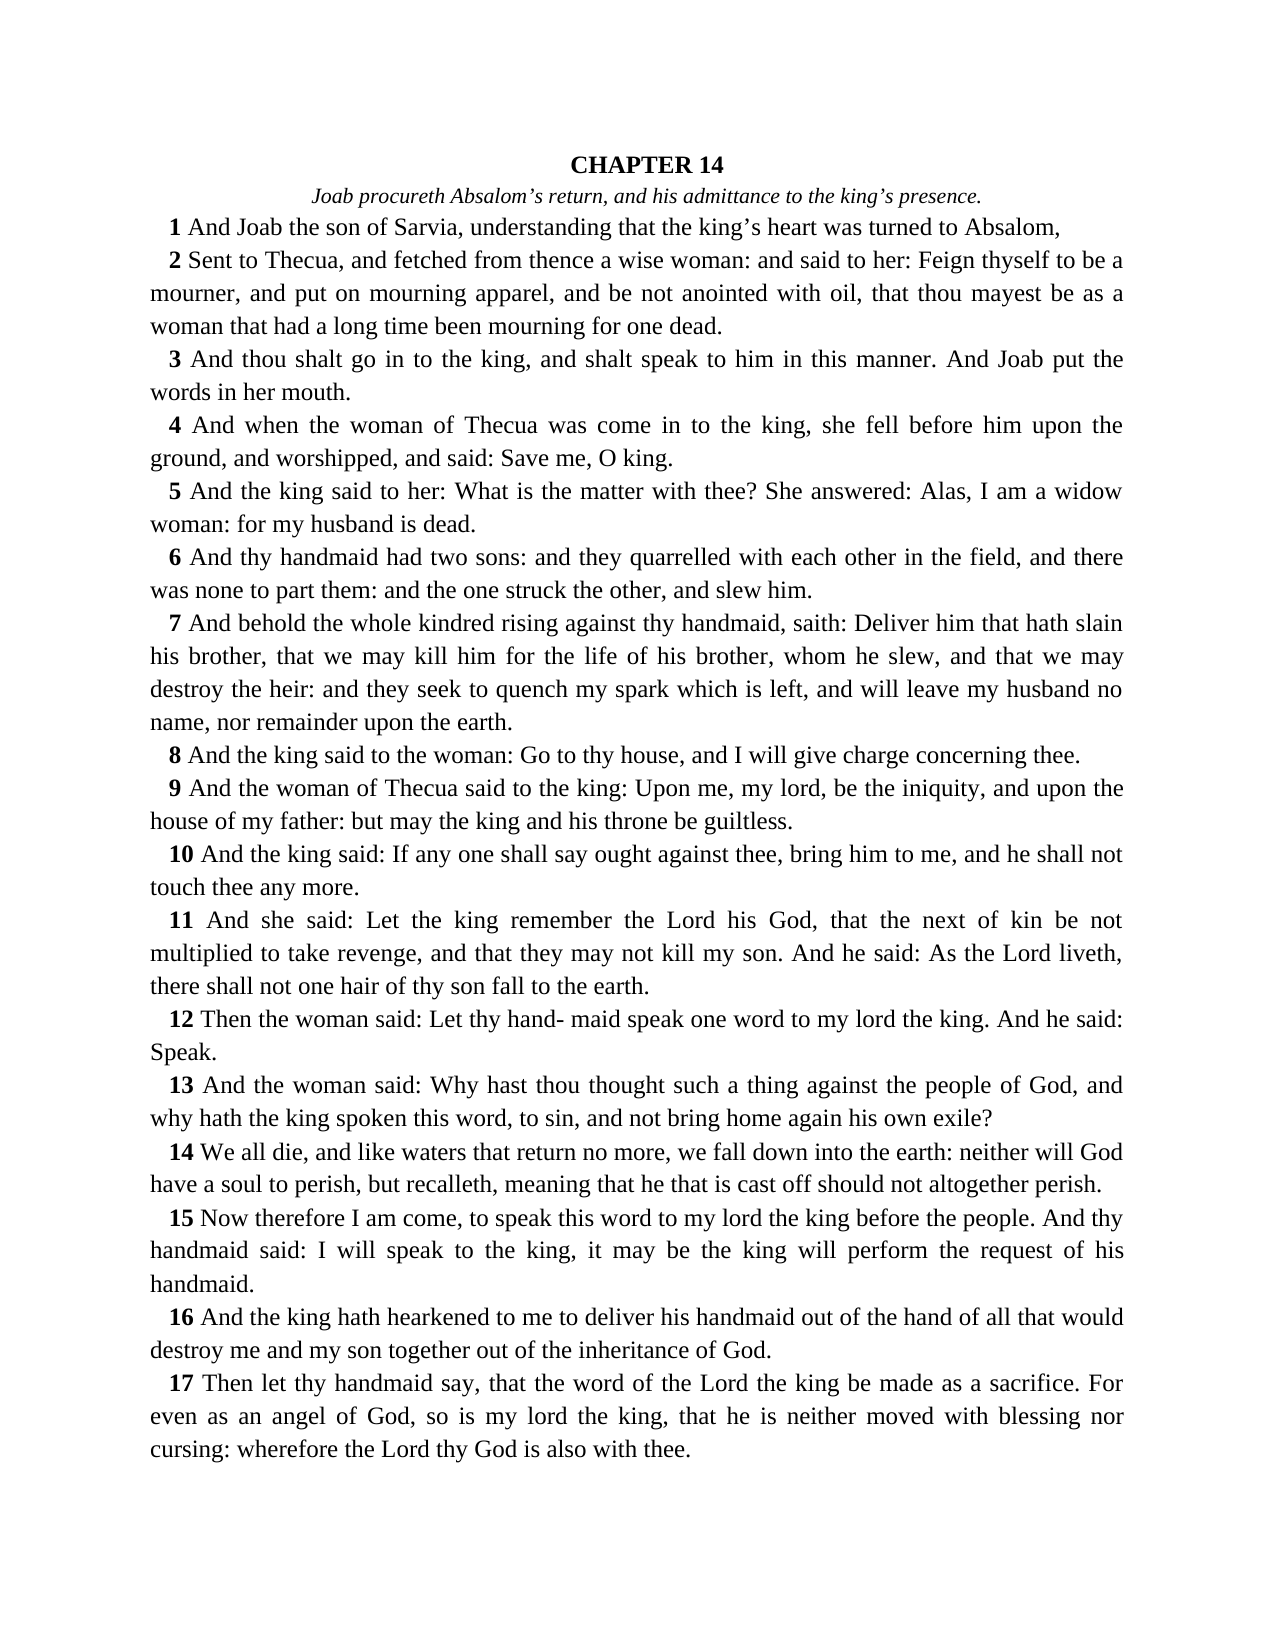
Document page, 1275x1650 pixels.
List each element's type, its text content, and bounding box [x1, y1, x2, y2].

text 12 Then the woman said: Let thy hand- maid speak one word to my lord the king. And he said: Speak. [150, 1004, 1125, 1066]
text 14 We all die, and like waters that return no more, we fall down into the earth: neither will God have a soul to perish, but recalleth, meaning that he that is cast off should not altogether perish. [150, 1137, 1125, 1198]
text 15 Now therefore I am come, to speak this word to my lord the king before the people. And thy handmaid said: I will speak to the king, it may be the king will perform the request of his handmaid. [150, 1203, 1125, 1297]
text 2 Sent to Thecua, and fetched from thence a wise woman: and said to her: Feign thyself to be a mourner, and put on mourning apparel, and be not anointed with oil, that thou mayest be as a woman that had a long time been mourning for one dead. [150, 245, 1125, 340]
text 7 And behold the whole kindred rising against thy handmaid, saith: Deliver him that hath slain his brother, that we may kill him for the life of his brother, whom he slew, and that we may destroy the heir: and they seek to quench my spark which is left, and will leave my husband no name, nor remainder upon the earth. [150, 608, 1125, 736]
text CHAPTER 14 [150, 150, 1125, 179]
text 3 And thou shalt go in to the king, and shalt speak to him in this manner. And Joab put the words in her mouth. [150, 344, 1125, 406]
text 11 And she said: Let the king remember the Lord his God, that the next of kin be not multiplied to take revenge, and that they may not kill my son. And he said: As the Lord liveth, there shall not one hair of thy son fall to the earth. [150, 905, 1125, 1000]
text 16 And the king hath hearkened to me to deliver his handmaid out of the hand of all that would destroy me and my son together out of the inheritance of God. [150, 1302, 1125, 1363]
text 4 And when the woman of Thecua was come in to the king, she fell before him upon the ground, and worshipped, and said: Save me, O king. [150, 410, 1125, 472]
text 10 And the king said: If any one shall say ought against thee, bring him to me, and he shall not touch thee any more. [150, 839, 1125, 901]
text 6 And thy handmaid had two sons: and they quarrelled with each other in the field, and there was none to part them: and the one struck the other, and slew him. [150, 542, 1125, 604]
text 5 And the king said to her: What is the matter with thee? She answered: Alas, I am a widow woman: for my husband is dead. [150, 476, 1125, 538]
text 13 And the woman said: Why hast thou thought such a thing against the people of God, and why hath the king spoken this word, to sin, and not bring home again his own exile? [150, 1071, 1125, 1132]
text 1 And Joab the son of Sarvia, understanding that the king’s heart was turned to Absalom, [150, 212, 1125, 241]
text 8 And the king said to the woman: Go to thy house, and I will give charge concerning thee. [150, 740, 1125, 769]
text 17 Then let thy handmaid say, that the word of the Lord the king be made as a sacrifice. For even as an angel of God, so is my lord the king, that he is neither moved with blessing nor cursing: wherefore the Lord thy God is also with thee. [150, 1368, 1125, 1462]
text 9 And the woman of Thecua said to the king: Upon me, my lord, be the iniquity, and upon the house of my father: but may the king and his throne be guiltless. [150, 773, 1125, 835]
text Joab procureth Absalom’s return, and his admittance to the king’s presence. [150, 183, 1125, 208]
